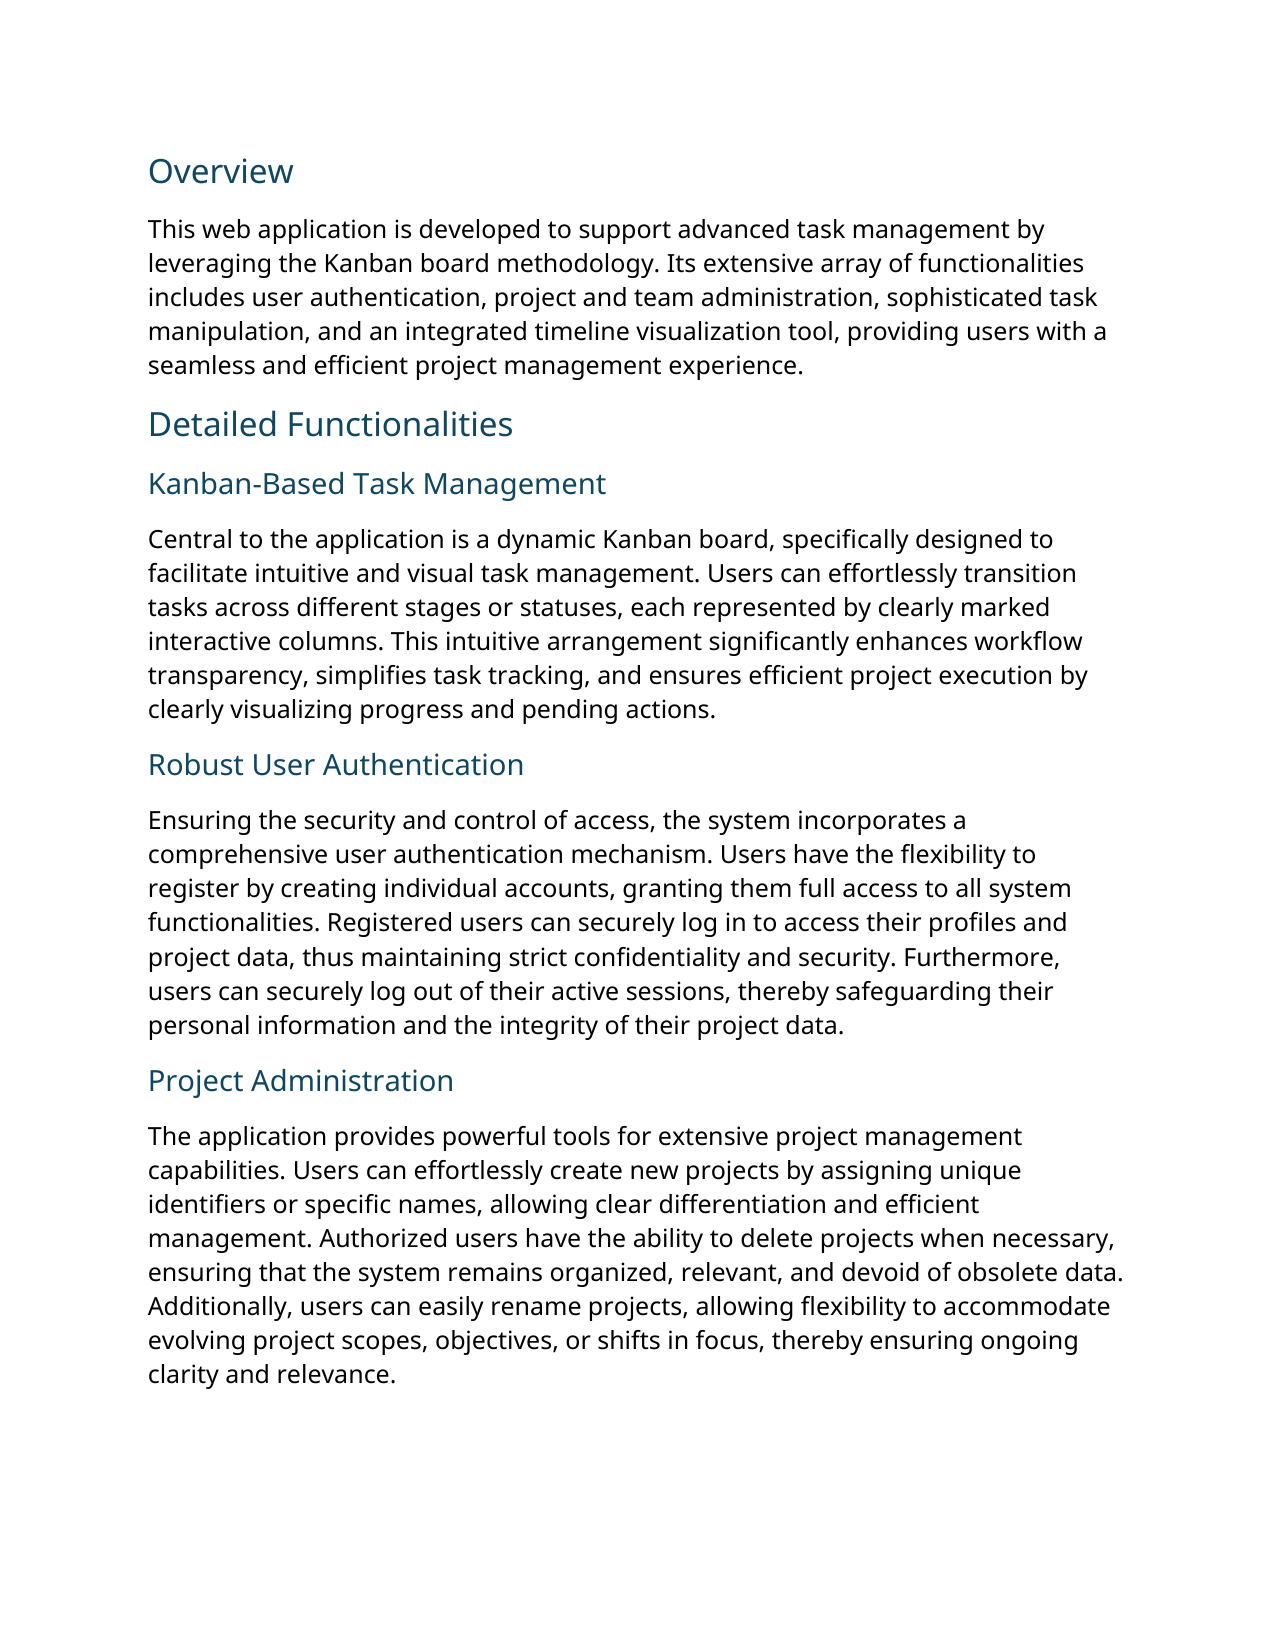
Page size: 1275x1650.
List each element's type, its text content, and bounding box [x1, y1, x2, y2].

text Ensuring the security and control of access, the system incorporates a comprehensive user authentication mechanism. Users have the flexibility to register by creating individual accounts, granting them full access to all system functionalities. Registered users can securely log in to access their profiles and project data, thus maintaining strict confidentiality and security. Furthermore, users can securely log out of their active sessions, thereby safeguarding their personal information and the integrity of their project data. [148, 803, 1127, 1041]
text This web application is developed to support advanced task management by leveraging the Kanban board methodology. Its extensive array of functionalities includes user authentication, project and team administration, sophisticated task manipulation, and an integrated timeline visualization tool, providing users with a seamless and efficient project management experience. [148, 212, 1127, 382]
text The application provides powerful tools for extensive project management capabilities. Users can effortlessly create new projects by assigning unique identifiers or specific names, allowing clear differentiation and efficient management. Authorized users have the ability to delete projects when necessary, ensuring that the system remains organized, relevant, and devoid of obsolete data. Additionally, users can easily rename projects, allowing flexibility to accommodate evolving project scopes, objectives, or shifts in focus, thereby ensuring ongoing clarity and relevance. [148, 1118, 1127, 1391]
subtitle Overview [148, 148, 1127, 193]
subtitle Project Administration [148, 1060, 1127, 1100]
subtitle Robust User Authentication [148, 744, 1127, 784]
subtitle Kanban-Based Task Management [148, 463, 1127, 503]
subtitle Detailed Functionalities [148, 401, 1127, 446]
text Central to the application is a dynamic Kanban board, specifically designed to facilitate intuitive and visual task management. Users can effortlessly transition tasks across different stages or statuses, each represented by clearly marked interactive columns. This intuitive arrangement significantly enhances workflow transparency, simplifies task tracking, and ensures efficient project execution by clearly visualizing progress and pending actions. [148, 521, 1127, 726]
